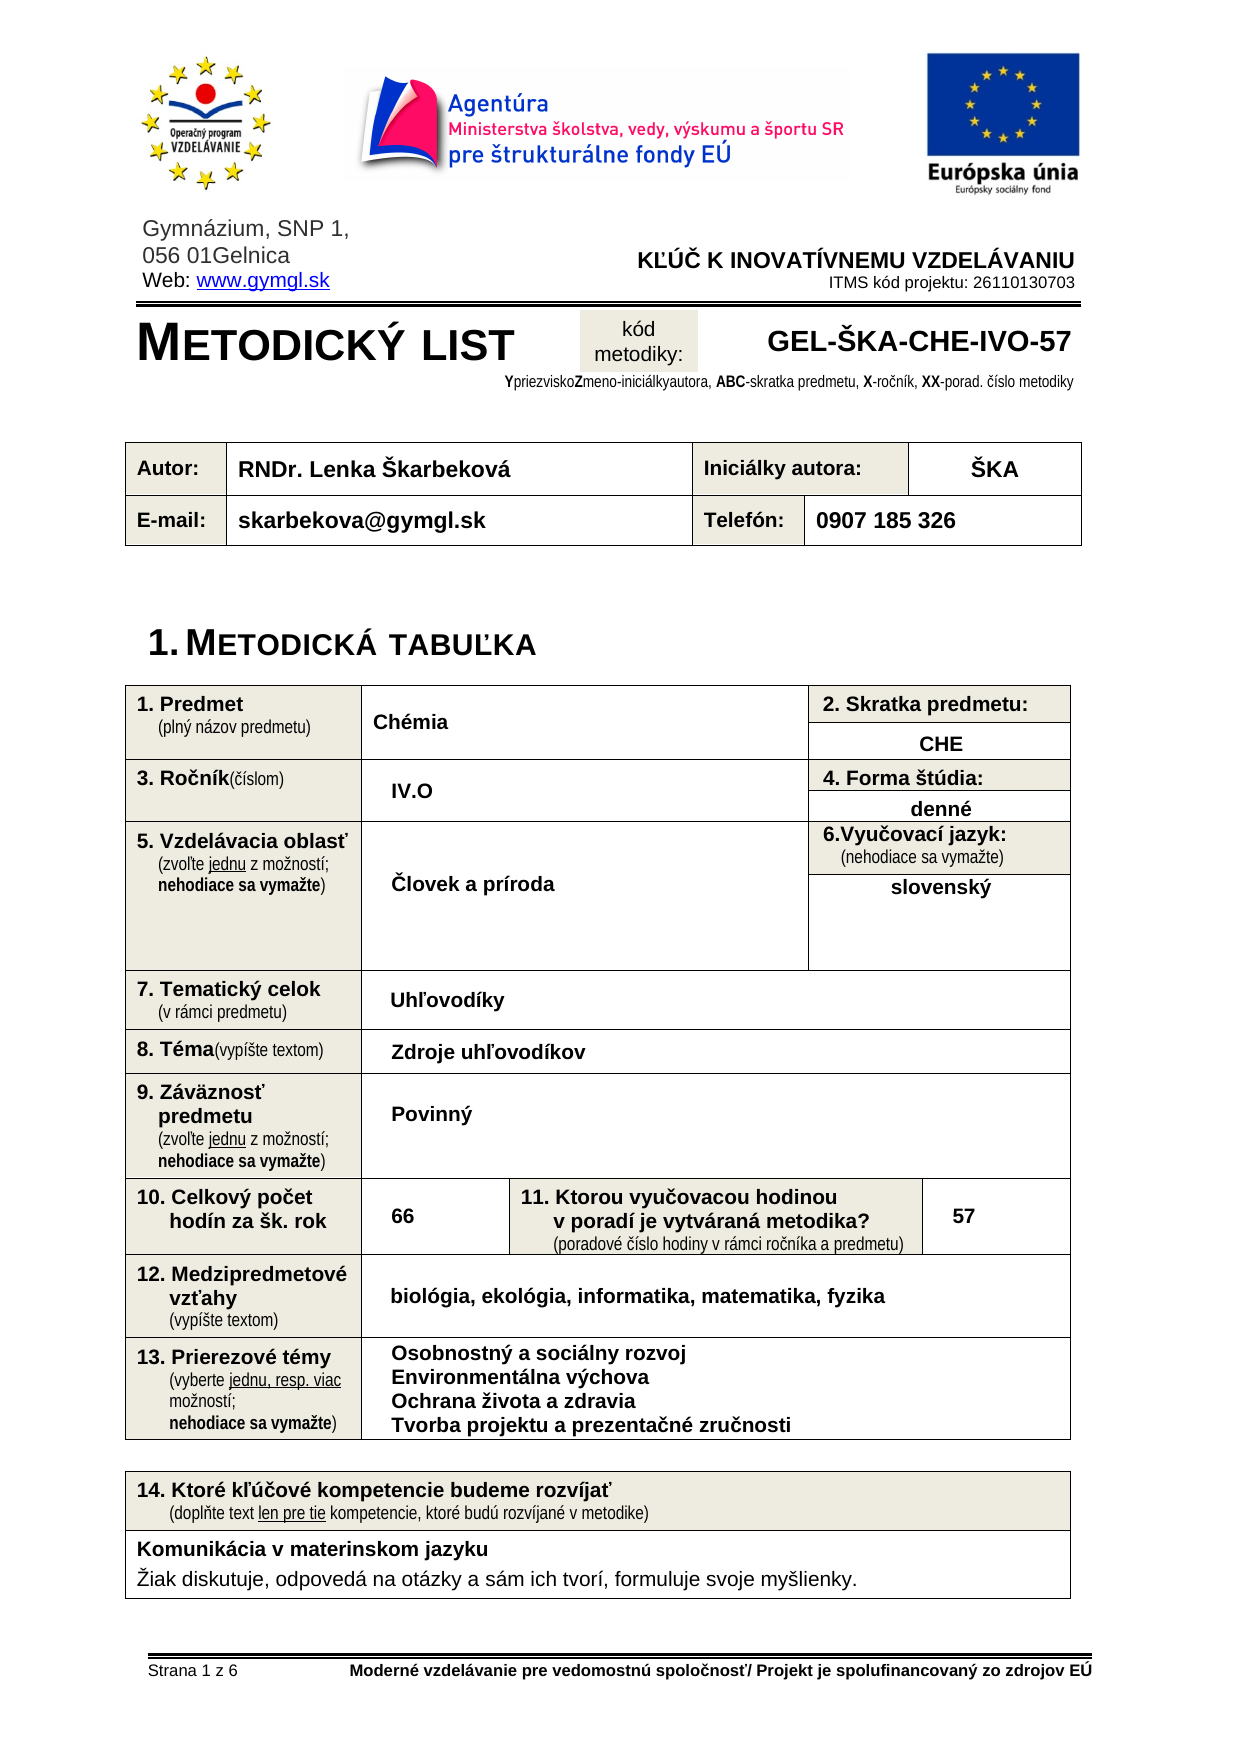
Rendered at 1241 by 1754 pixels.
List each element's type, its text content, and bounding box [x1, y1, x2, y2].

table_cell slovenský [809, 875, 1070, 970]
table_cell 5. Vzdelávacia oblasť (zvoľte jednu z možností; nehodiace sa vymažte) [126, 822, 361, 970]
table_header 14. Ktoré kľúčové kompetencie budeme rozvíjať (doplňte text len pre tie kompetencie, ktoré budú rozvíjané v metodike) [126, 1472, 1070, 1530]
table_cell 10. Celkový počet hodín za šk. rok [126, 1179, 361, 1254]
table_cell 9. Záväznosť predmetu (zvoľte jednu z možností; nehodiace sa vymažte) [126, 1074, 361, 1177]
table_cell 4. Forma štúdia: [809, 760, 1070, 790]
table_cell Zdroje uhľovodíkov [362, 1030, 1070, 1073]
table_cell 3. Ročník(číslom) [126, 760, 361, 821]
table_cell E-mail: [126, 496, 226, 544]
table_header Metodický list [125, 310, 579, 372]
table_cell 12. Medzipredmetové vzťahy (vypíšte textom) [126, 1255, 361, 1337]
table_header kód metodiky: [580, 310, 698, 372]
table_cell biológia, ekológia, informatika, matematika, fyzika [362, 1255, 1070, 1337]
table_header 1. Predmet (plný názov predmetu) [126, 686, 361, 759]
table_cell IV.O [362, 760, 808, 821]
table_cell denné [809, 791, 1070, 821]
table_cell 7. Tematický celok (v rámci predmetu) [126, 971, 361, 1029]
table_header 2. Skratka predmetu: [809, 686, 1070, 722]
table_header GEL-ŠKA-CHE-IVO-57 [698, 310, 1085, 372]
table_header Autor: [126, 443, 226, 494]
table_header Iniciálky autora: [693, 443, 908, 494]
table_cell 0907 185 326 [805, 496, 1081, 544]
table_cell 66 [362, 1179, 509, 1254]
table_cell 57 [923, 1179, 1070, 1254]
table_cell Komunikácia v materinskom jazyku Žiak diskutuje, odpovedá na otázky a sám ich tvorí, formuluje svoje myšlienky. [126, 1531, 1070, 1597]
table_header Chémia [362, 686, 808, 759]
table_cell Človek a príroda [362, 822, 808, 970]
table_cell CHE [809, 723, 1070, 759]
table_cell Osobnostný a sociálny rozvoj Environmentálna výchova Ochrana života a zdravia Tvorba projektu a prezentačné zručnosti [362, 1338, 1070, 1439]
picture [924, 50, 1082, 198]
table_cell 13. Prierezové témy (vyberte jednu, resp. viac možností; nehodiace sa vymažte) [126, 1338, 361, 1439]
table_cell 8. Téma(vypíšte textom) [126, 1030, 361, 1073]
picture [136, 50, 276, 198]
table_cell 6.Vyučovací jazyk: (nehodiace sa vymažte) [809, 822, 1070, 874]
table_cell Uhľovodíky [362, 971, 1070, 1029]
picture [344, 67, 851, 181]
table_cell YpriezviskoZmeno-iniciálkyautora, ABC-skratka predmetu, X-ročník, XX-porad. číslo metodiky [125, 372, 1085, 391]
table_header RNDr. Lenka Škarbeková [227, 443, 692, 494]
table_header ŠKA [909, 443, 1081, 494]
table_cell skarbekova@gymgl.sk [227, 496, 692, 544]
table_cell 11. Ktorou vyučovacou hodinou v poradí je vytváraná metodika? (poradové číslo hodiny v rámci ročníka a predmetu) [510, 1179, 922, 1254]
table_cell Povinný [362, 1074, 1070, 1177]
table_cell Telefón: [693, 496, 804, 544]
subtitle Metodická tabuľka [148, 621, 1092, 664]
